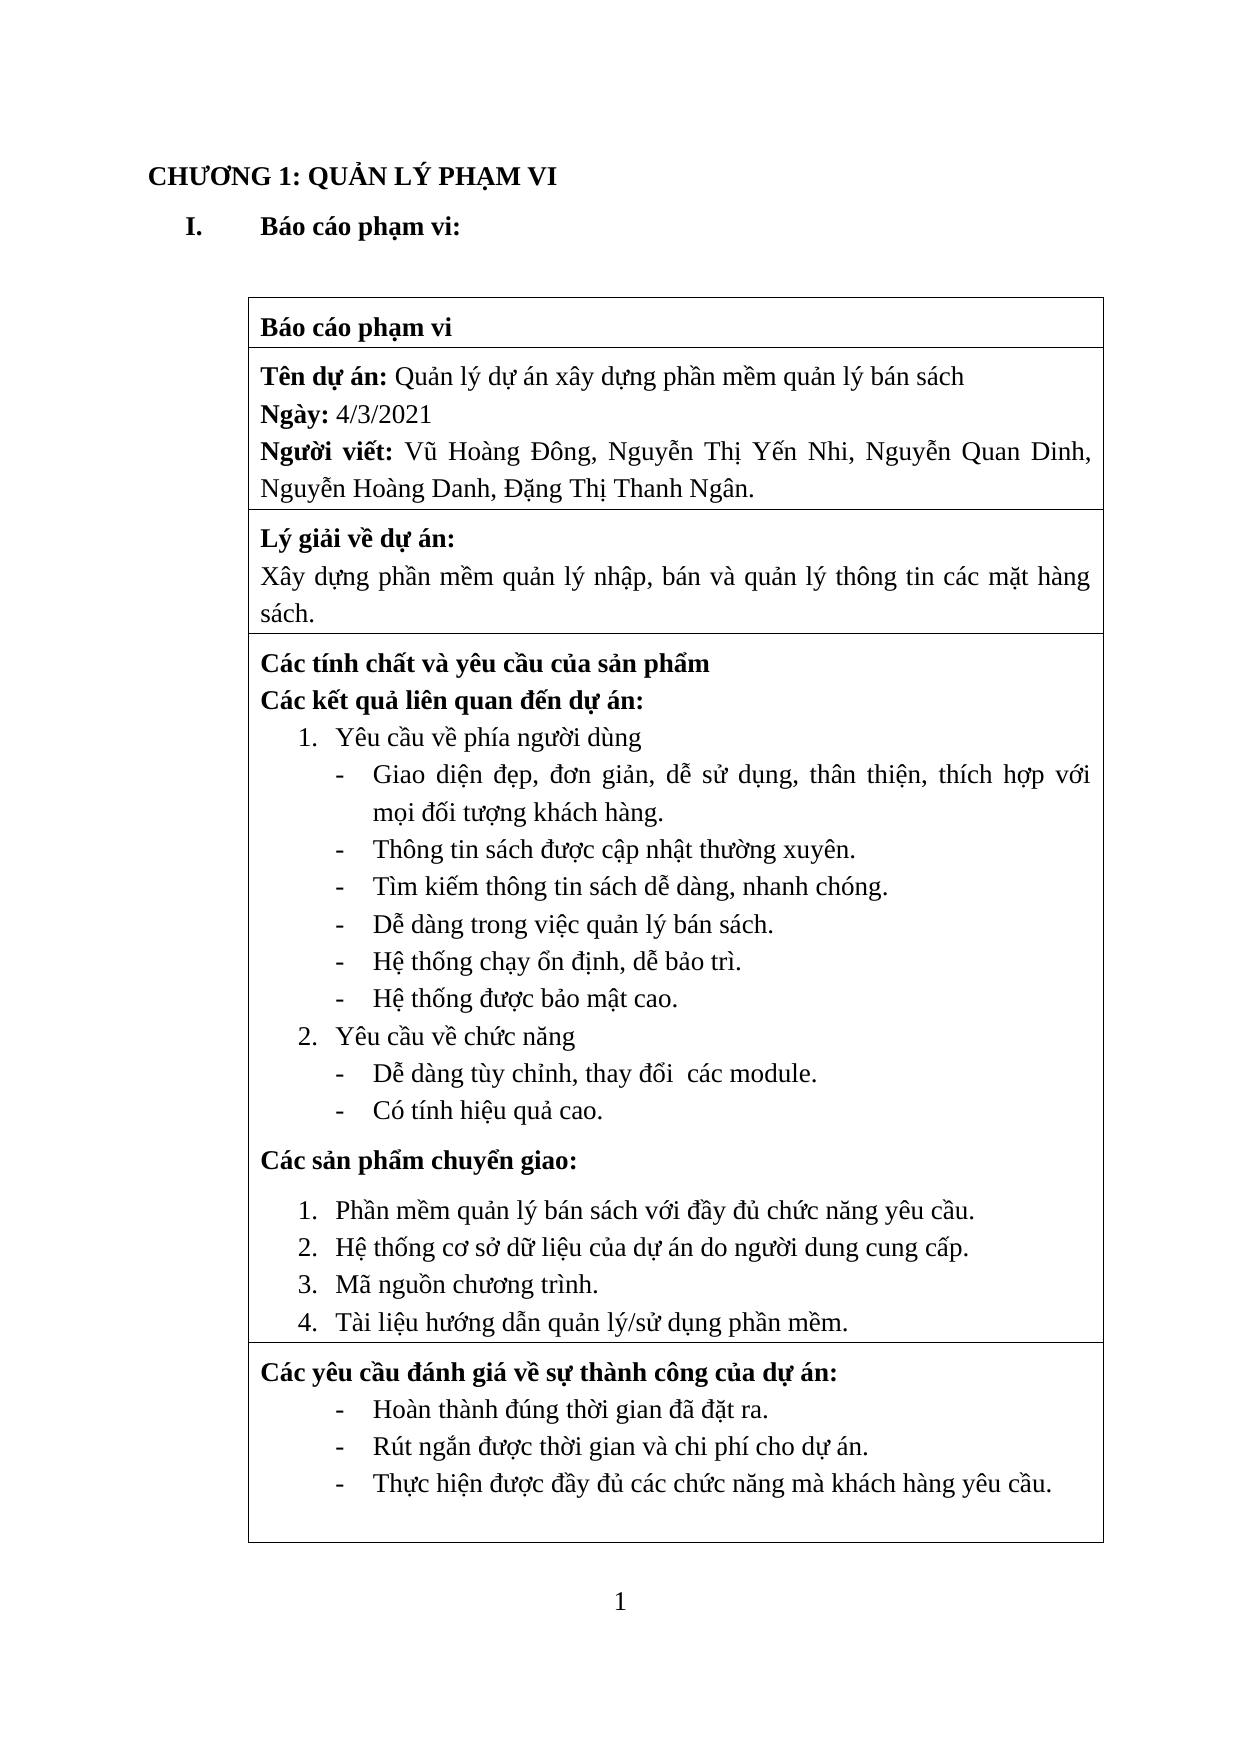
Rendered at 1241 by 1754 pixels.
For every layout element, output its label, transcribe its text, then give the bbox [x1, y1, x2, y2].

table_header Báo cáo phạm vi [249, 298, 1103, 347]
subtitle Báo cáo phạm vi: [185, 210, 1092, 241]
table_cell Các tính chất và yêu cầu của sản phẩm Các kết quả liên quan đến dự án: Yêu cầu về phía người dùng Giao diện đẹp, đơn giản, dễ sử dụng, thân thiện, thích hợp với mọi đối tượng khách hàng. Thông tin sách được cập nhật thường xuyên. Tìm kiếm thông tin sách dễ dàng, nhanh chóng. Dễ dàng trong việc quản lý bán sách. Hệ thống chạy ổn định, dễ bảo trì. Hệ thống được bảo mật cao. Yêu cầu về chức năng Dễ dàng tùy chỉnh, thay đổi các module. Có tính hiệu quả cao. Các sản phẩm chuyển giao: Phần mềm quản lý bán sách với đầy đủ chức năng yêu cầu. Hệ thống cơ sở dữ liệu của dự án do người dung cung cấp. Mã nguồn chương trình. Tài liệu hướng dẫn quản lý/sử dụng phần mềm. [249, 634, 1103, 1342]
table_cell Các yêu cầu đánh giá về sự thành công của dự án: Hoàn thành đúng thời gian đã đặt ra. Rút ngắn được thời gian và chi phí cho dự án. Thực hiện được đầy đủ các chức năng mà khách hàng yêu cầu. [249, 1343, 1103, 1542]
table_cell Lý giải về dự án: Xây dựng phần mềm quản lý nhập, bán và quản lý thông tin các mặt hàng sách. [249, 510, 1103, 633]
subtitle CHƯƠNG 1: QUẢN LÝ PHẠM VI [148, 160, 1092, 191]
table_cell Tên dự án: Quản lý dự án xây dựng phần mềm quản lý bán sách Ngày: 4/3/2021 Người viết: Vũ Hoàng Đông, Nguyễn Thị Yến Nhi, Nguyễn Quan Dinh, Nguyễn Hoàng Danh, Đặng Thị Thanh Ngân. [249, 348, 1103, 509]
